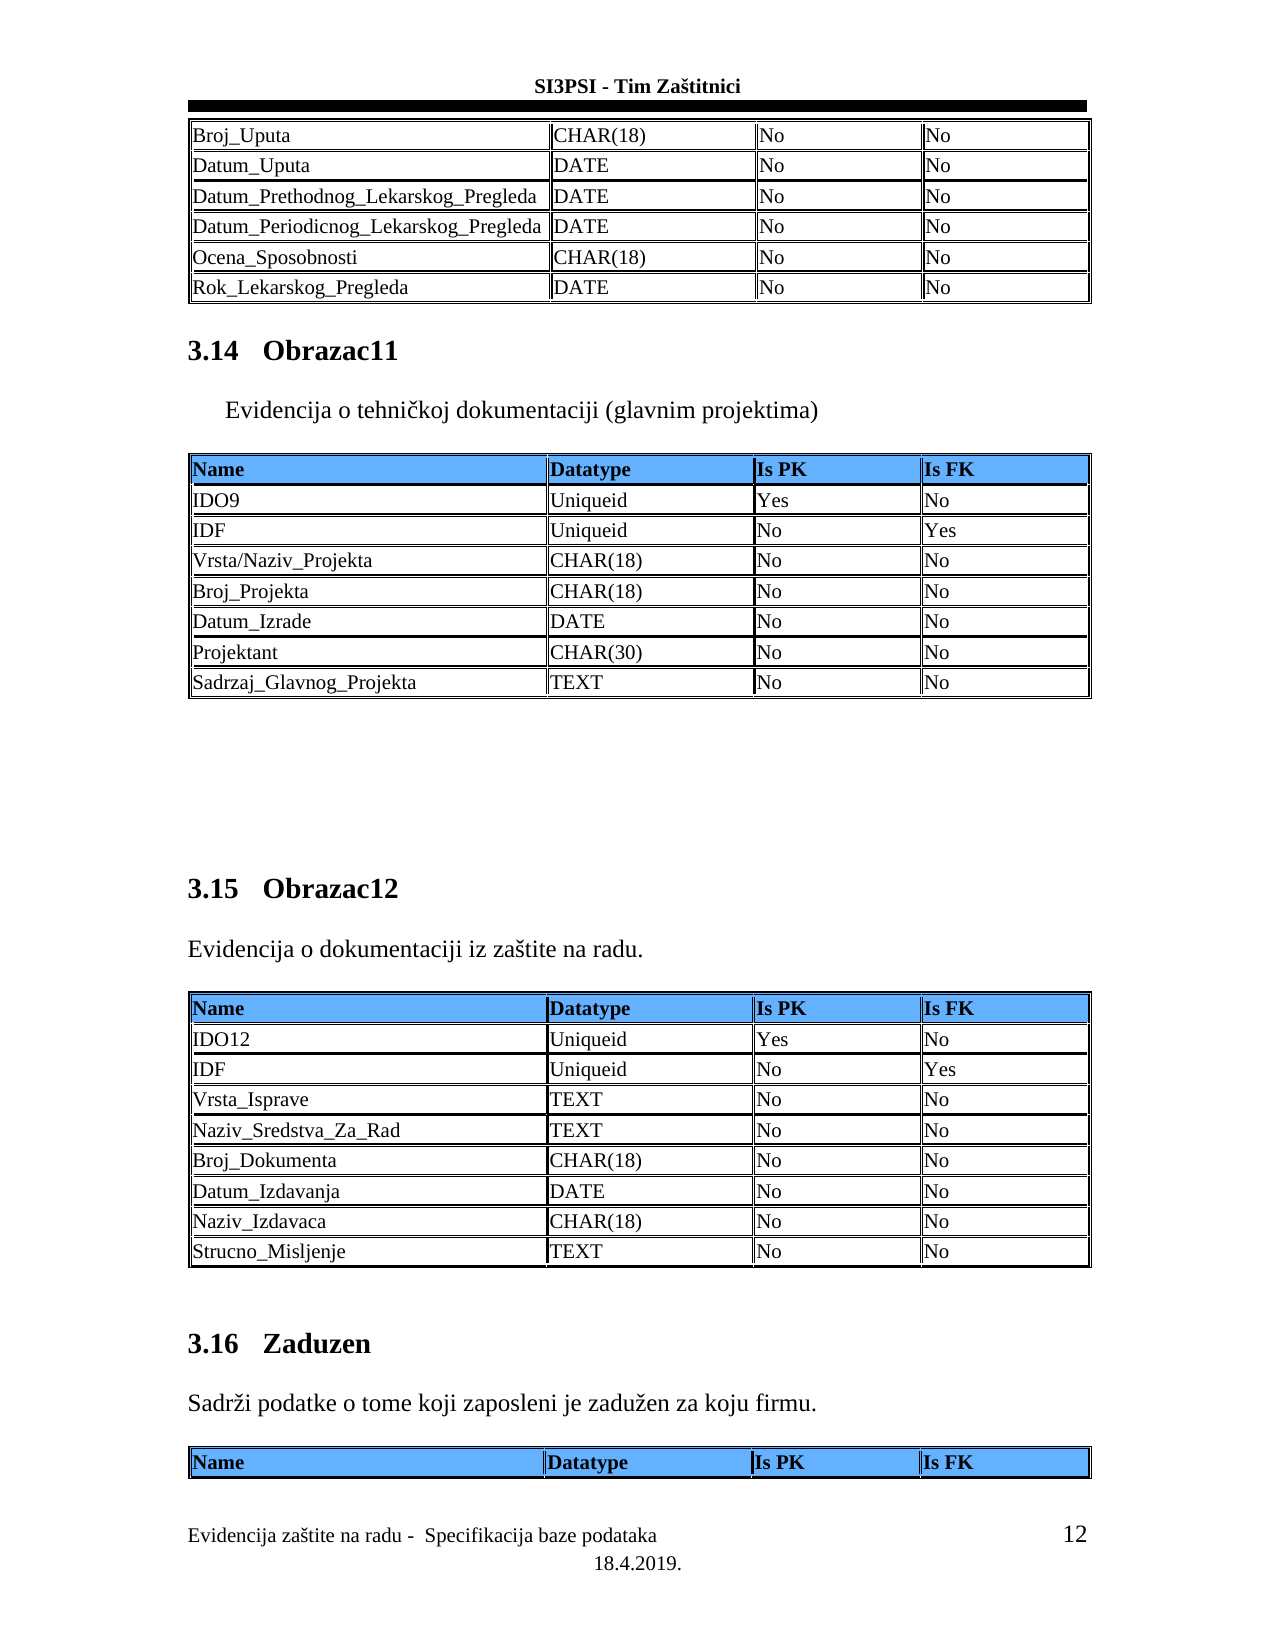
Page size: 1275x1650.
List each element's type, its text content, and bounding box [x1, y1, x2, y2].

table_header Name [192, 1449, 545, 1476]
table_header Datatype [545, 1447, 752, 1476]
table_cell Datum_Izrade [192, 605, 546, 635]
table_cell No [923, 635, 1088, 665]
table_cell No [758, 182, 921, 209]
table_cell No [923, 1113, 1090, 1143]
table_cell Strucno_Misljenje [192, 1235, 547, 1265]
table_cell No [758, 243, 921, 270]
table_cell TEXT [547, 1238, 754, 1265]
table_header Name [192, 456, 547, 483]
table_cell No [755, 1055, 920, 1082]
table_header Is FK [921, 995, 1088, 1022]
table_cell No [923, 574, 1089, 604]
table_cell No [758, 213, 921, 240]
table_header Is PK [754, 456, 922, 483]
table_cell Datum_Prethodnog_Lekarskog_Pregleda [192, 179, 549, 209]
table_cell No [755, 1116, 920, 1143]
table_cell CHAR(18) [549, 547, 753, 574]
table_cell Uniqueid [549, 486, 753, 513]
table_cell DATE [549, 1177, 752, 1204]
table_cell DATE [551, 274, 757, 301]
table_cell No [921, 1235, 1089, 1265]
table_cell Uniqueid [549, 1025, 752, 1052]
table_cell No [754, 669, 922, 696]
text Sadrži podatke o tome koji zaposleni je zadužen za koju firmu. [187, 1388, 1087, 1417]
table_cell Ocena_Sposobnosti [190, 240, 551, 270]
table_cell CHAR(18) [553, 243, 755, 270]
table_cell No [923, 483, 1090, 513]
table_cell DATE [553, 213, 755, 240]
table_header Datatype [547, 995, 754, 1022]
table_cell Vrsta_Isprave [192, 1083, 546, 1113]
table_cell Datum_Izdavanja [190, 1174, 547, 1204]
table_cell Datum_Periodicnog_Lekarskog_Pregleda [192, 209, 549, 240]
table_cell DATE [553, 152, 755, 179]
subtitle Obrazac11 [187, 333, 1087, 366]
table_cell No [922, 665, 1089, 696]
table_cell No [923, 122, 1088, 148]
table_cell Yes [923, 1052, 1088, 1082]
table_cell IDO9 [190, 483, 546, 513]
table_cell Broj_Projekta [192, 574, 546, 604]
table_cell Broj_Uputa [192, 120, 551, 148]
table_cell Uniqueid [549, 1055, 752, 1082]
table_cell CHAR(18) [549, 578, 753, 604]
table_cell No [923, 1083, 1089, 1113]
table_cell Uniqueid [549, 517, 753, 544]
table_cell No [756, 638, 920, 665]
text Evidencija o dokumentaciji iz zaštite na radu. [187, 934, 1087, 962]
table_cell Vrsta/Naziv_Projekta [190, 544, 547, 574]
table_cell No [756, 517, 920, 544]
table_cell No [925, 209, 1089, 240]
table_cell No [757, 270, 923, 301]
table_cell No [921, 1174, 1090, 1204]
table_cell Broj_Dokumenta [192, 1143, 546, 1174]
text Evidencija o tehničkoj dokumentaciji (glavnim projektima) [225, 395, 1087, 424]
table_cell CHAR(18) [549, 1147, 752, 1174]
table_cell Sadrzaj_Glavnog_Projekta [192, 665, 547, 696]
table_header Is PK [752, 1449, 921, 1476]
table_cell No [758, 152, 921, 179]
table_cell No [923, 1204, 1089, 1234]
table_cell TEXT [549, 1086, 752, 1113]
table_cell No [756, 608, 920, 635]
table_cell No [925, 149, 1089, 179]
table_cell No [755, 1086, 920, 1113]
table_cell Rok_Lekarskog_Pregleda [192, 270, 551, 301]
table_cell No [754, 1238, 921, 1265]
table_cell No [757, 120, 923, 148]
table_cell Projektant [192, 635, 546, 665]
table_cell No [923, 270, 1089, 301]
table_header Is PK [754, 995, 921, 1022]
table_cell TEXT [548, 669, 754, 696]
table_cell DATE [553, 182, 755, 209]
table_cell No [755, 1208, 920, 1234]
table_cell No [923, 1143, 1089, 1174]
table_cell Yes [756, 486, 920, 513]
table_cell No [923, 605, 1089, 635]
table_cell No [922, 544, 1090, 574]
table_cell No [755, 1147, 920, 1174]
table_header Name [192, 993, 547, 1022]
table_cell No [921, 1022, 1090, 1052]
subtitle Zaduzen [187, 1326, 1087, 1359]
table_cell IDF [192, 513, 546, 544]
table_cell No [756, 547, 920, 574]
table_cell No [925, 179, 1088, 209]
table_cell CHAR(18) [549, 1208, 752, 1234]
table_cell Datum_Uputa [192, 149, 549, 179]
table_cell No [755, 1177, 920, 1204]
subtitle Obrazac12 [187, 871, 1087, 905]
table_cell Yes [755, 1025, 920, 1052]
table_cell No [756, 578, 920, 604]
table_cell CHAR(18) [551, 122, 757, 148]
table_cell Naziv_Izdavaca [192, 1204, 546, 1234]
table_cell No [923, 240, 1090, 270]
table_cell IDO12 [190, 1022, 547, 1052]
table_header Is FK [921, 1449, 1088, 1476]
table_cell Yes [923, 513, 1089, 544]
table_cell DATE [549, 608, 753, 635]
table_cell CHAR(30) [549, 638, 753, 665]
table_cell Naziv_Sredstva_Za_Rad [190, 1113, 546, 1143]
table_header Is FK [922, 456, 1088, 483]
table_cell TEXT [549, 1116, 752, 1143]
table_header Datatype [548, 454, 754, 483]
table_cell IDF [192, 1052, 546, 1082]
